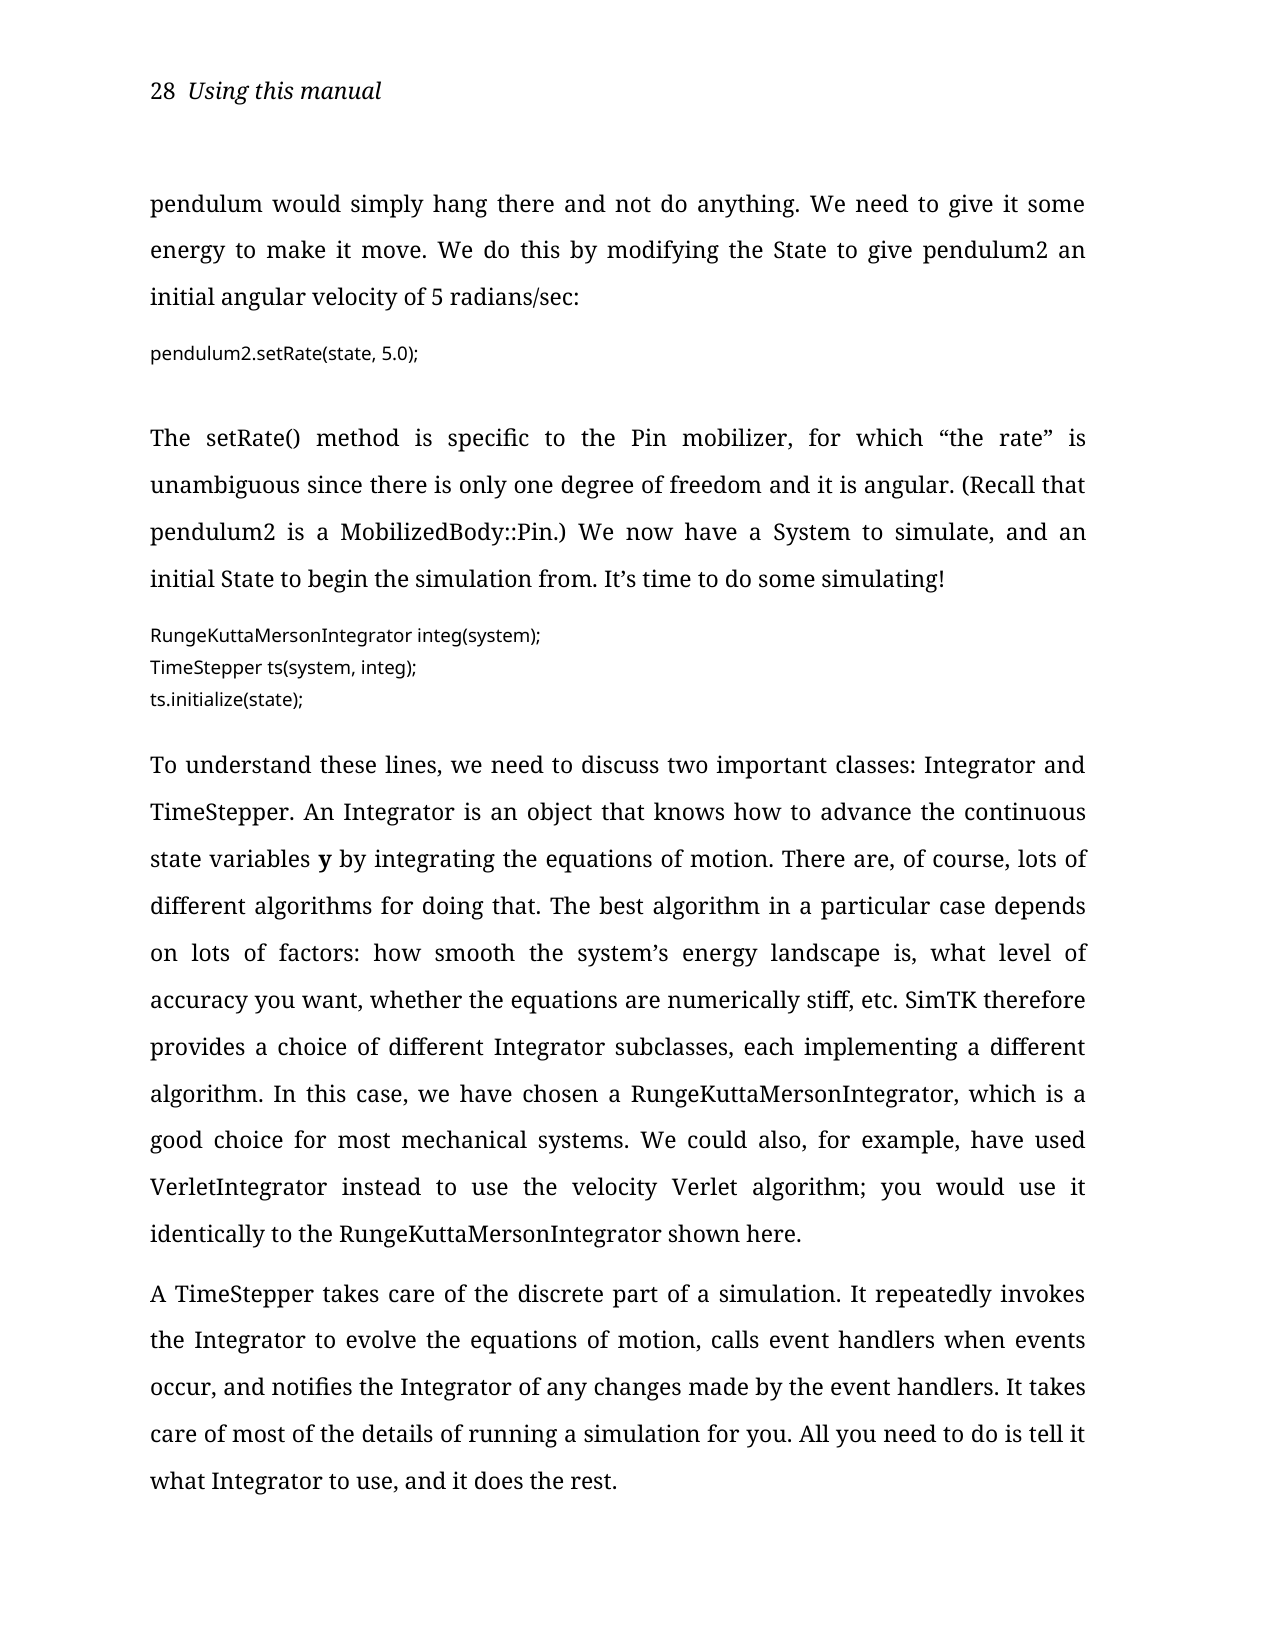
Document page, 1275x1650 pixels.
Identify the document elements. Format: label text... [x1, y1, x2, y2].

text pendulum2.setRate(state, 5.0); [150, 341, 1087, 366]
text The setRate() method is specific to the Pin mobilizer, for which “the rate” is unambiguous since there is only one degree of freedom and it is angular. (Recall that pendulum2 is a MobilizedBody::Pin.) We now have a System to simulate, and an initial State to begin the simulation from. It’s time to do some simulating! [150, 422, 1087, 594]
text RungeKuttaMersonIntegrator integ(system); [150, 622, 1087, 648]
text ts.initialize(state); [150, 686, 1087, 711]
text A TimeStepper takes care of the discrete part of a simulation. It repeatedly invokes the Integrator to evolve the equations of motion, calls event handlers when events occur, and notifies the Integrator of any changes made by the event handlers. It takes care of most of the details of running a simulation for you. All you need to do is tell it what Integrator to use, and it does the rest. [150, 1278, 1087, 1496]
text TimeStepper ts(system, integ); [150, 654, 1087, 680]
text To understand these lines, we need to discuss two important classes: Integrator and TimeStepper. An Integrator is an object that knows how to advance the continuous state variables y by integrating the equations of motion. There are, of course, lots of different algorithms for doing that. The best algorithm in a particular case depends on lots of factors: how smooth the system’s energy landscape is, what level of accuracy you want, whether the equations are numerically stiff, etc. SimTK therefore provides a choice of different Integrator subclasses, each implementing a different algorithm. In this case, we have chosen a RungeKuttaMersonIntegrator, which is a good choice for most mechanical systems. We could also, for example, have used VerletIntegrator instead to use the velocity Verlet algorithm; you would use it identically to the RungeKuttaMersonIntegrator shown here. [150, 749, 1087, 1249]
